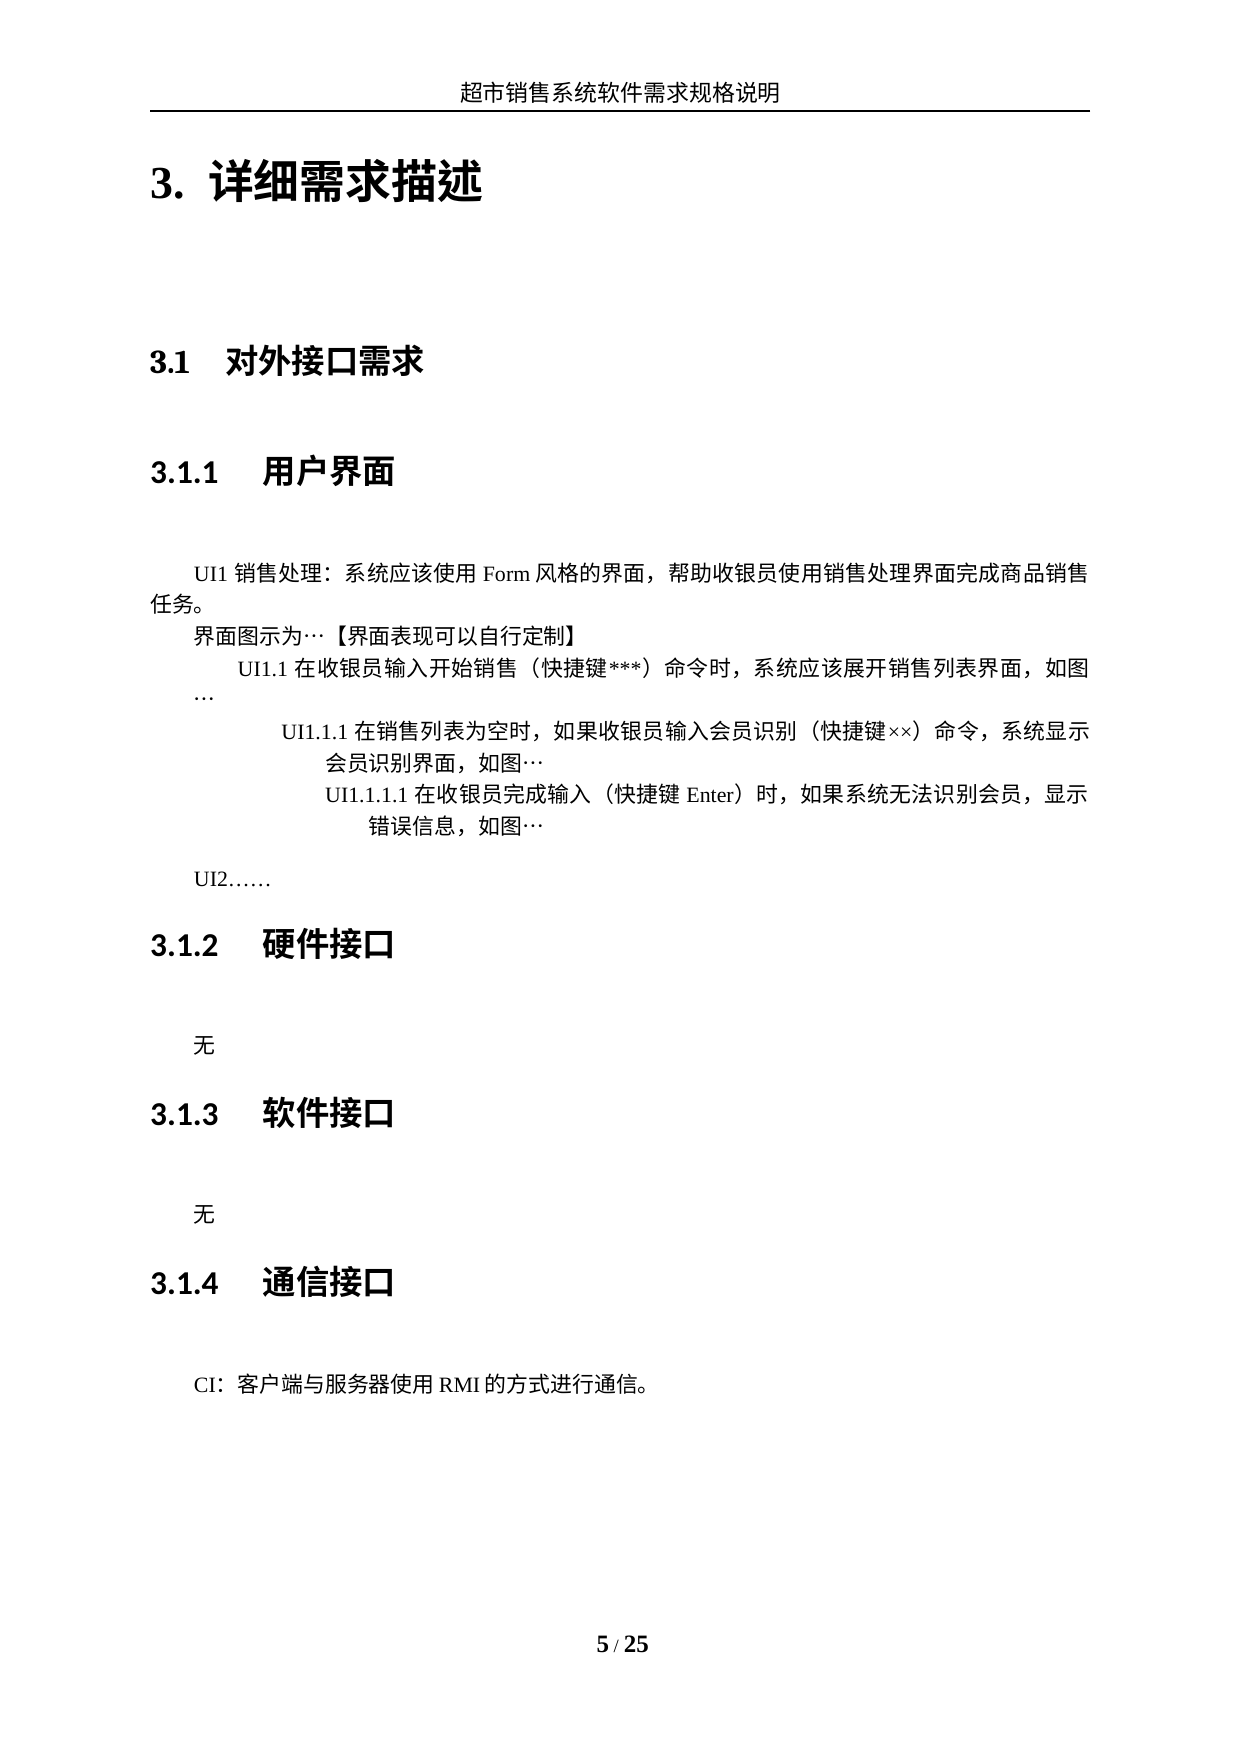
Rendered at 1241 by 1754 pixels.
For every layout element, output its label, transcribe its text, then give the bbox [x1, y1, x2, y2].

subtitle 硬件接口 [150, 918, 1090, 966]
subtitle 详细需求描述 [150, 150, 1090, 212]
text 界面图示为…【界面表现可以自行定制】 [150, 619, 1090, 651]
text 无 [150, 1028, 1090, 1060]
subtitle 通信接口 [150, 1256, 1090, 1304]
text UI1.1 在收银员输入开始销售（快捷键***）命令时，系统应该展开销售列表界面，如图… [194, 651, 1090, 714]
text UI1 销售处理：系统应该使用Form风格的界面，帮助收银员使用销售处理界面完成商品销售任务。 [150, 556, 1090, 619]
text UI1.1.1.1 在收银员完成输入（快捷键Enter）时，如果系统无法识别会员，显示错误信息，如图… [325, 777, 1090, 841]
text 无 [150, 1197, 1090, 1229]
subtitle 用户界面 [150, 445, 1090, 493]
subtitle 对外接口需求 [150, 335, 1090, 383]
text CI：客户端与服务器使用RMI的方式进行通信。 [150, 1367, 1090, 1398]
subtitle 软件接口 [150, 1087, 1090, 1135]
text UI2…… [150, 866, 1090, 891]
text UI1.1.1 在销售列表为空时，如果收银员输入会员识别（快捷键××）命令，系统显示会员识别界面，如图… [281, 714, 1090, 777]
